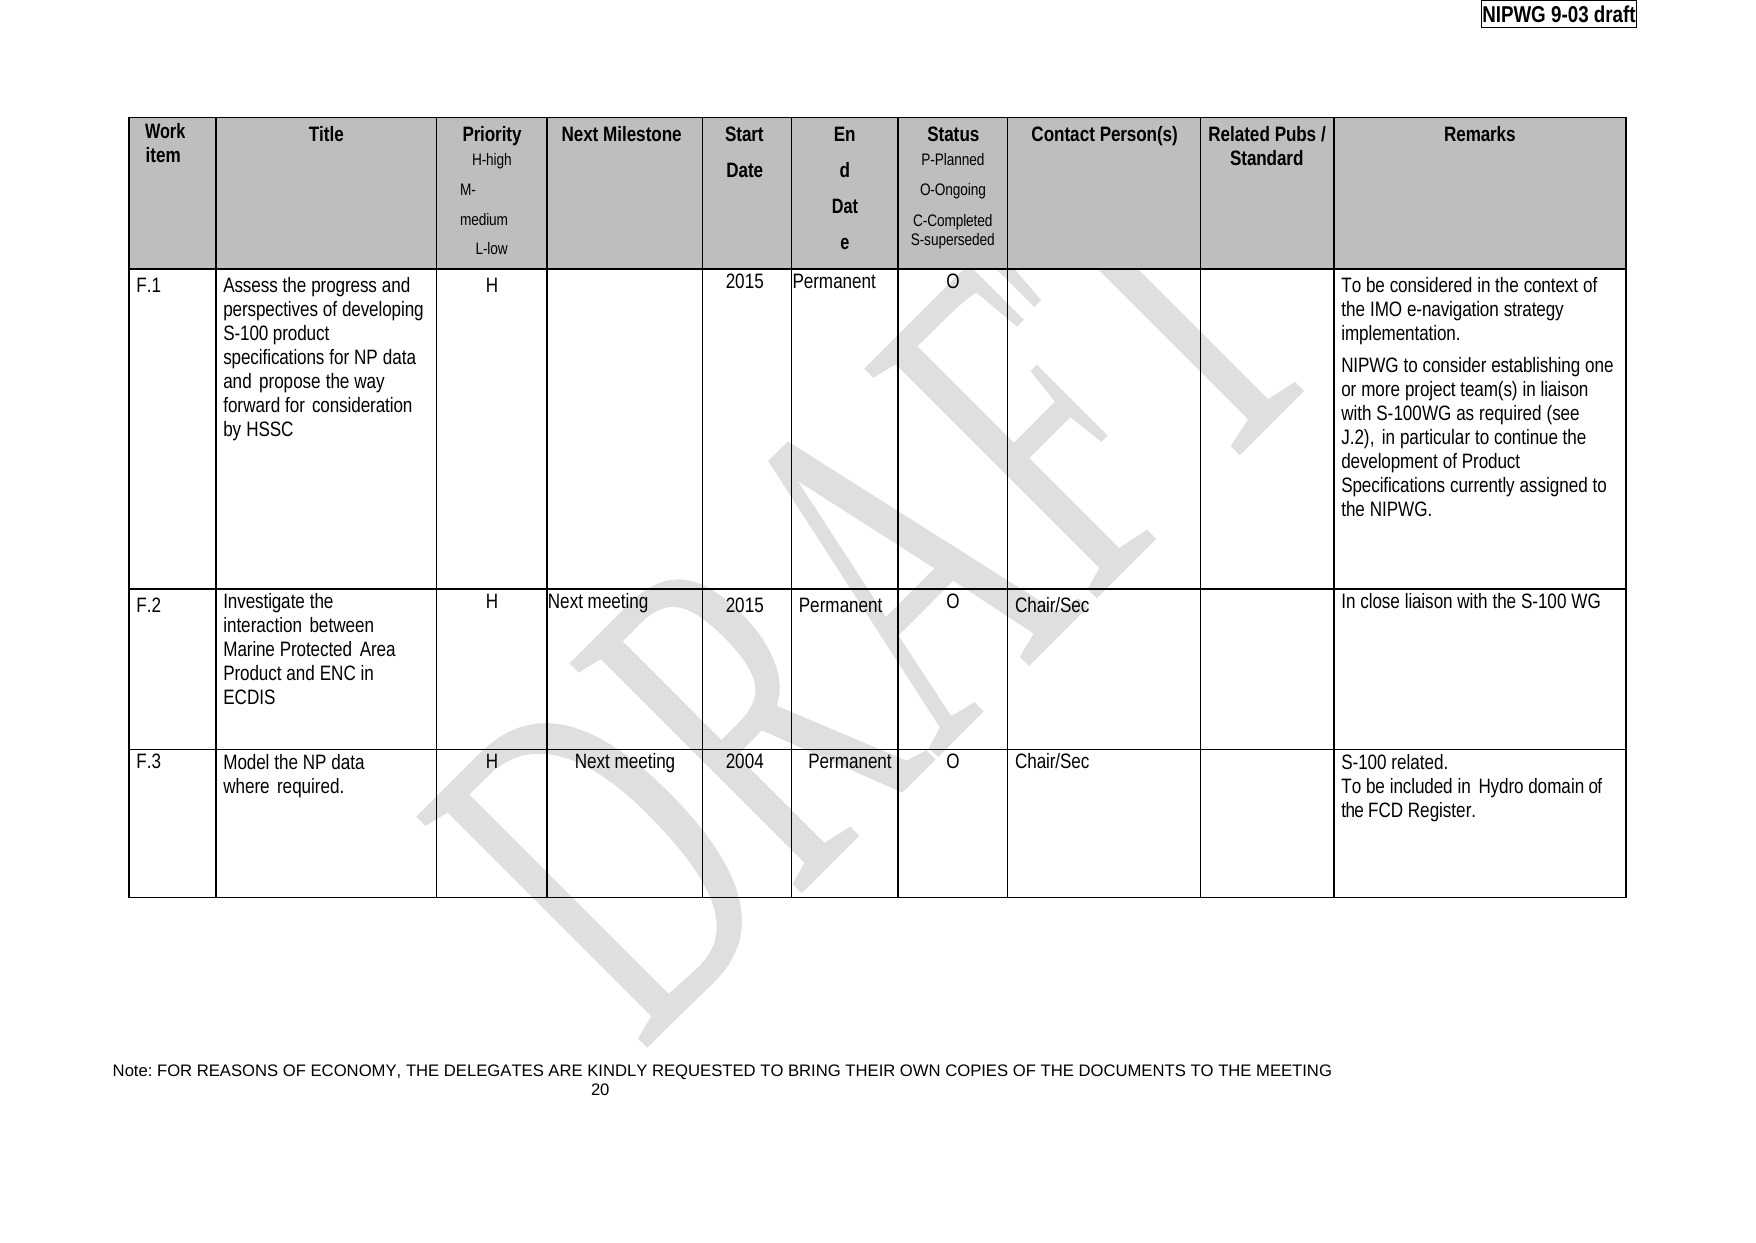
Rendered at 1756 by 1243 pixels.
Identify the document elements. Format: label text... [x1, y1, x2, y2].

table_header Remarks [1335, 118, 1625, 268]
table_header Title [217, 118, 436, 268]
table_cell S-100 related. To be included in Hydro domain of the FCD Register. [1335, 750, 1625, 897]
table_cell Permanent [792, 270, 897, 588]
table_cell F.1 [130, 270, 215, 588]
table_header Start Date [703, 118, 791, 268]
table_cell [1201, 750, 1333, 897]
table_cell O [899, 270, 1007, 588]
table_cell H [437, 270, 546, 588]
table_cell Permanent [792, 590, 897, 749]
table_header Next Milestone [548, 118, 702, 268]
table_cell F.2 [130, 590, 215, 749]
table_cell 2015 [703, 270, 791, 588]
table_header Priority H-high M-medium L-low [437, 118, 546, 268]
table_cell H [437, 590, 546, 749]
table_header End Date [792, 118, 897, 268]
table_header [899, 118, 1007, 268]
table_cell Next meeting [548, 750, 702, 897]
table_header Related Pubs / Standard [1201, 118, 1333, 268]
table_cell [1201, 270, 1333, 588]
table_cell H [437, 750, 546, 897]
table_cell [1008, 270, 1200, 588]
table_cell F.3 [130, 750, 215, 897]
table_cell [548, 270, 702, 588]
table_header Contact Person(s) [1008, 118, 1200, 268]
table_cell To be considered in the context of the IMO e-navigation strategy implementation. NIPWG to consider establishing one or more project team(s) in liaison with S-100WG as required (see J.2), in particular to continue the development of Product Specifications currently assigned to the NIPWG. [1335, 270, 1625, 588]
table_header Work item [130, 118, 215, 268]
table_cell [1201, 590, 1333, 749]
table_cell Model the NP data where required. [217, 750, 436, 897]
table_cell Permanent [792, 750, 897, 897]
table_cell Assess the progress and perspectives of developing S-100 product specifications for NP data and propose the way forward for consideration by HSSC [217, 270, 436, 588]
table_cell O [899, 590, 1007, 749]
table_cell Chair/Sec [1008, 750, 1200, 897]
table_cell 2015 [703, 590, 791, 749]
table_cell Chair/Sec [1008, 590, 1200, 749]
table_cell O [899, 750, 1007, 897]
table_cell Next meeting [548, 590, 702, 749]
table_cell 2004 [703, 750, 791, 897]
table_cell In close liaison with the S-100 WG [1335, 590, 1625, 749]
table_cell Investigate the interaction between Marine Protected Area Product and ENC in ECDIS [217, 590, 436, 749]
